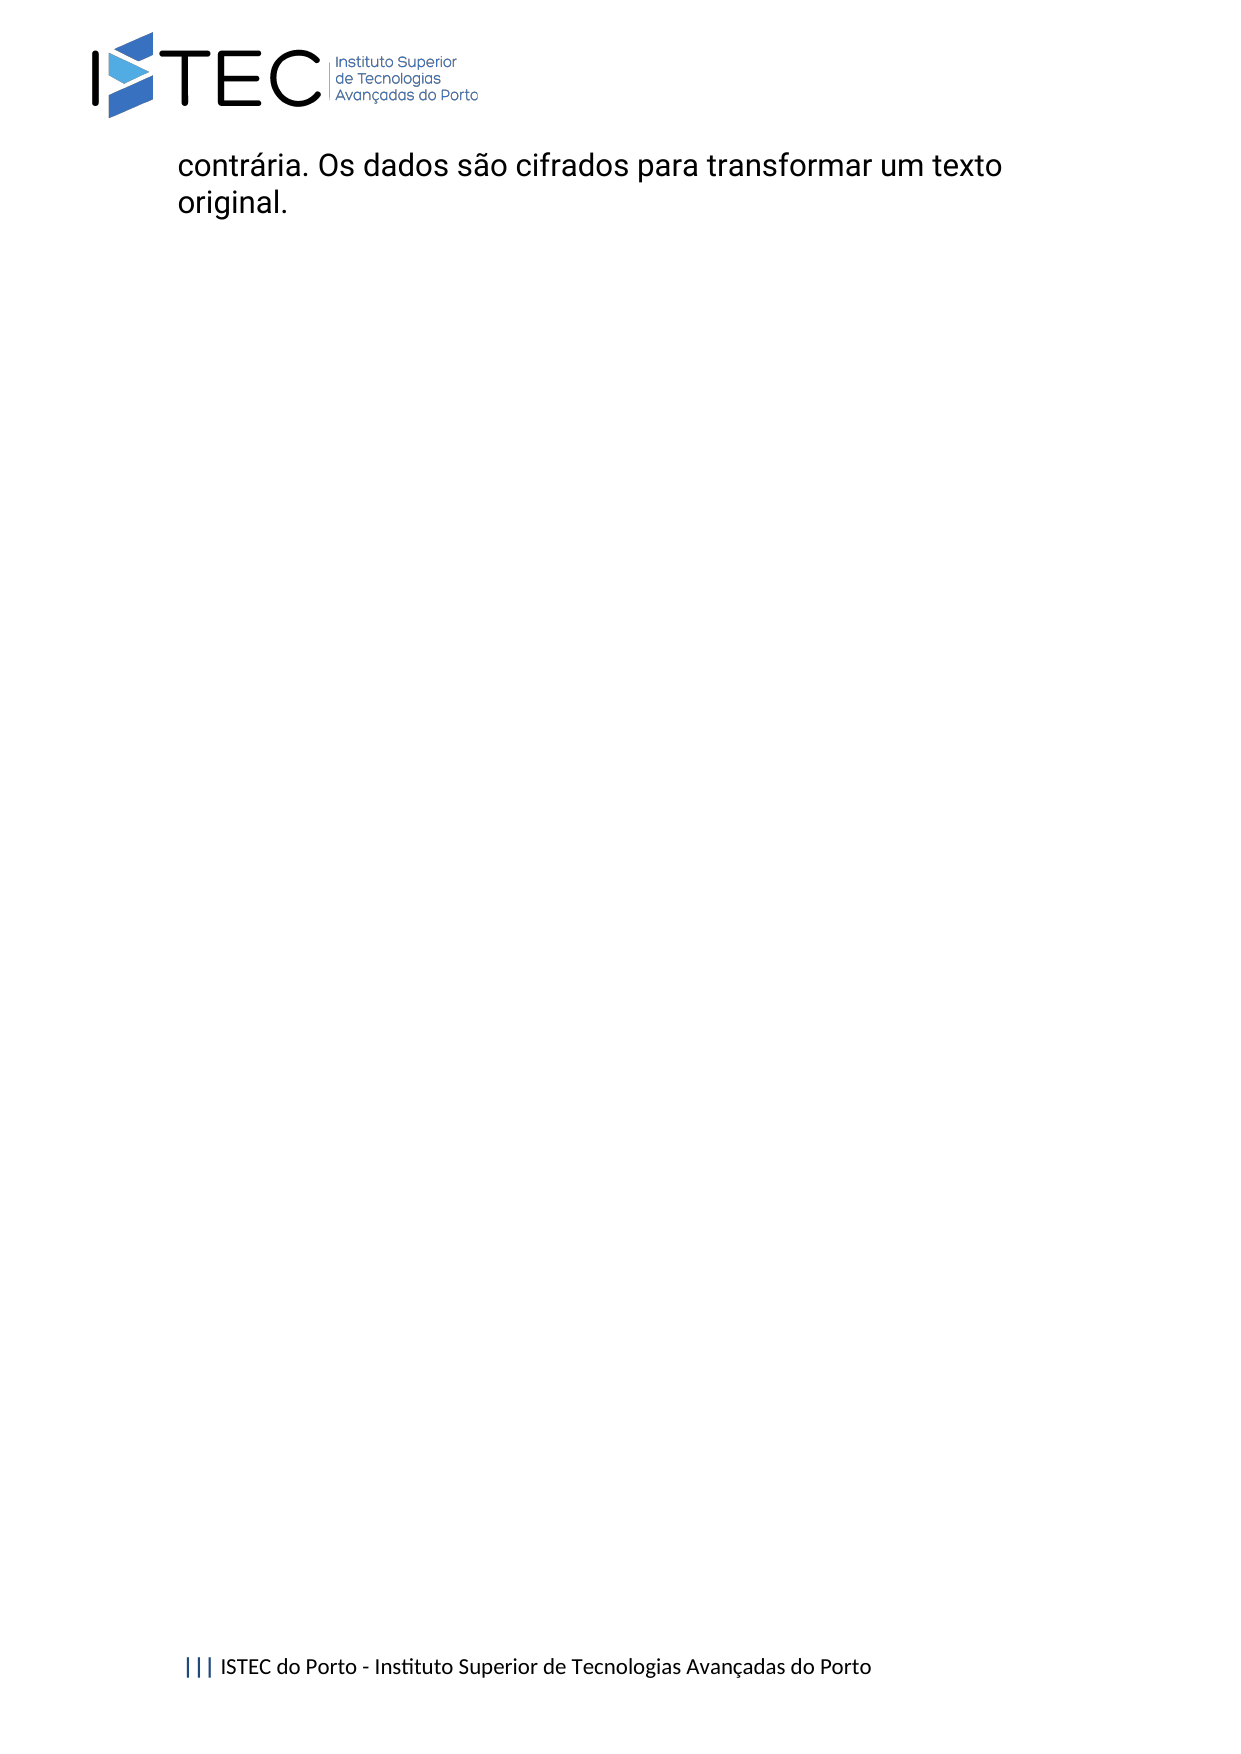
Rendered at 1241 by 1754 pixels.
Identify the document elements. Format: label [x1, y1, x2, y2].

text [177, 148, 1063, 221]
picture [86, 32, 478, 131]
